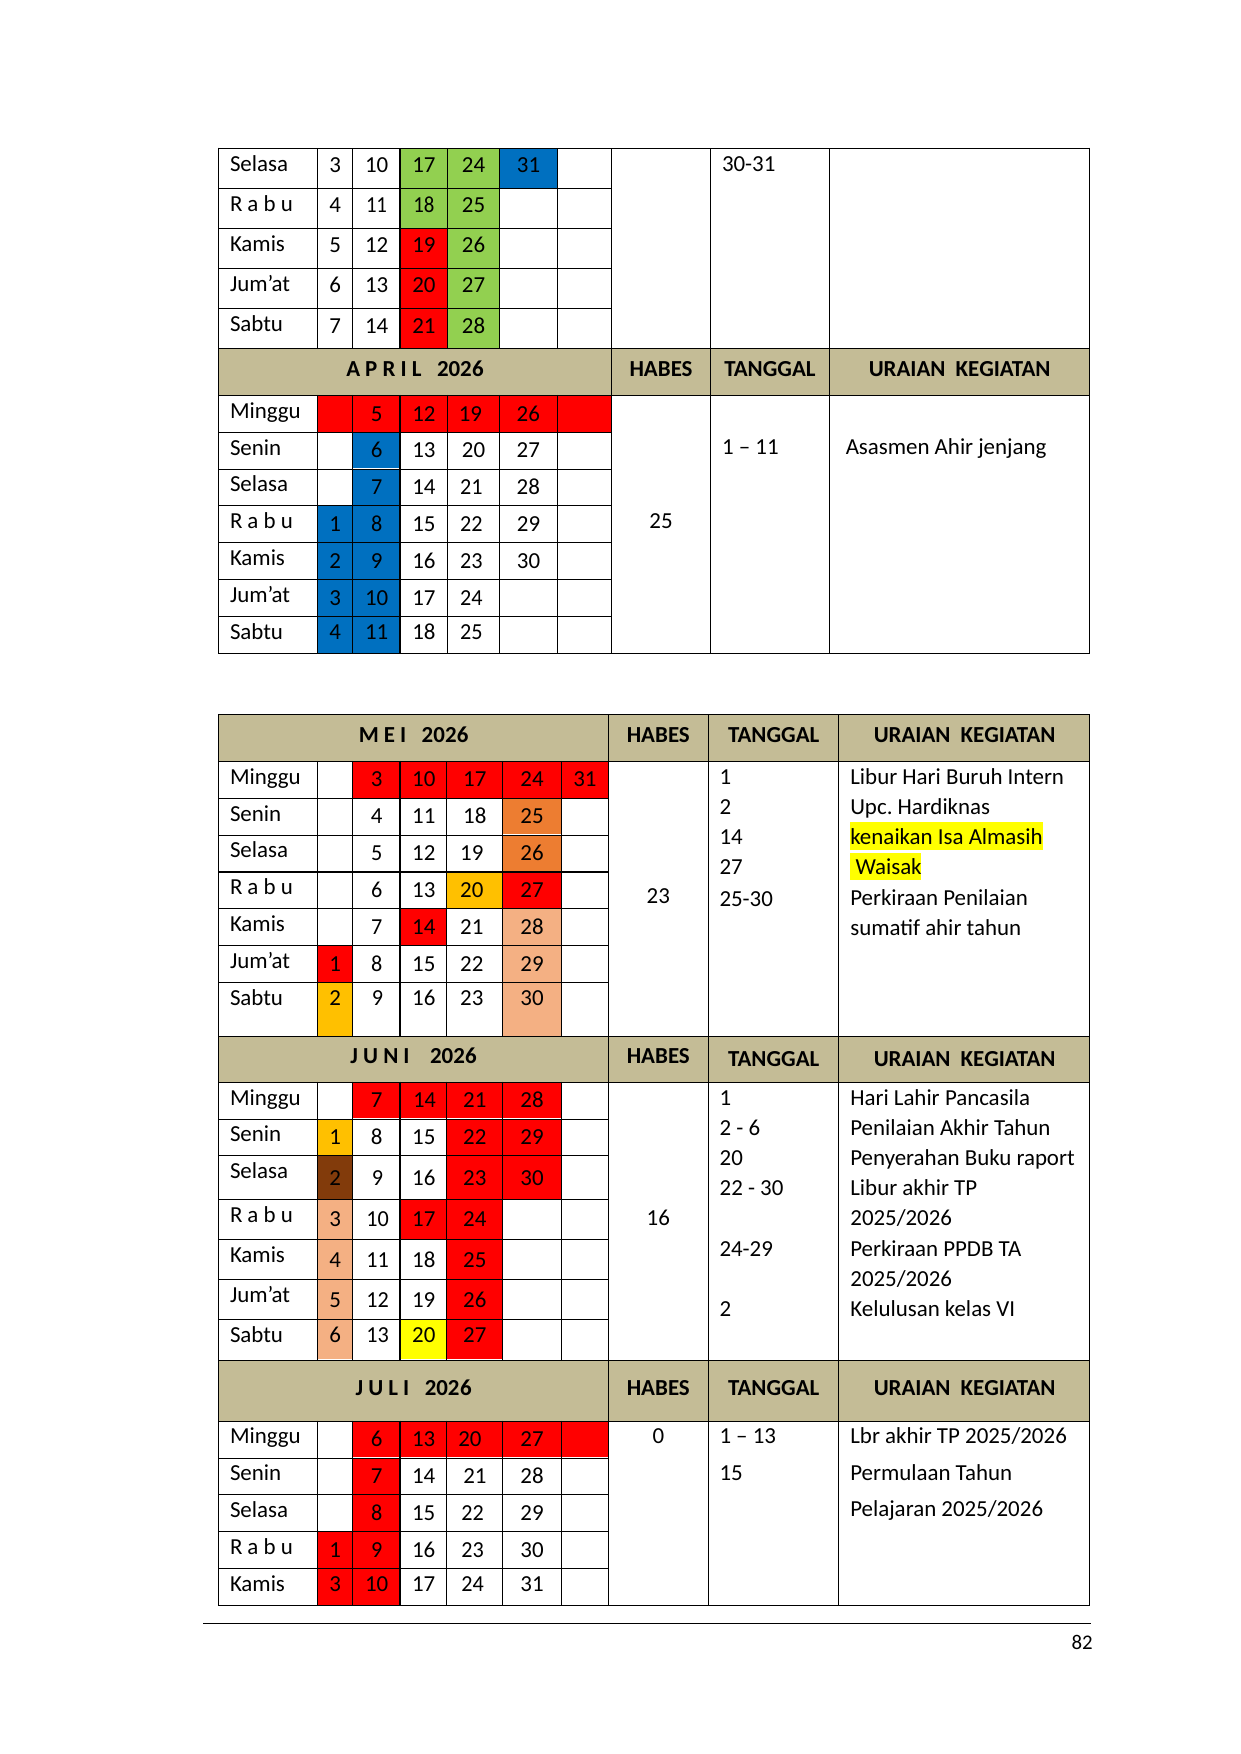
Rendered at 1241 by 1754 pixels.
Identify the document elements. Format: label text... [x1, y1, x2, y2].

table_cell [318, 470, 352, 505]
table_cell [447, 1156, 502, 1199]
table_cell 12 [401, 396, 447, 432]
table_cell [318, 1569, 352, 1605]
table_cell Jum’at [219, 946, 317, 982]
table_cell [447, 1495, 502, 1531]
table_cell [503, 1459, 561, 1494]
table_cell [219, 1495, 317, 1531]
table_cell 9 [353, 543, 399, 579]
table_cell R a b u [219, 506, 317, 542]
table_cell 1 [318, 506, 352, 542]
table_cell 6 [353, 873, 399, 908]
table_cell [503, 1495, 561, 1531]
table_cell 7 [353, 909, 399, 945]
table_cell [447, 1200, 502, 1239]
table_cell 21 [447, 1083, 502, 1118]
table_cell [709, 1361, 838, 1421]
table_cell 27 [448, 269, 499, 308]
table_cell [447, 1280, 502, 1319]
table_cell HABES [609, 1037, 708, 1082]
table_header HABES [609, 715, 708, 761]
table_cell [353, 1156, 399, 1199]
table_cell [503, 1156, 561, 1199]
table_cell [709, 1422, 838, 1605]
table_cell [558, 309, 611, 348]
table_cell 2 [318, 983, 352, 1036]
table_cell 18 [447, 799, 502, 834]
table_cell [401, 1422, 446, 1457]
table_cell Kamis [219, 909, 317, 945]
table_cell Kamis [219, 543, 317, 579]
table_cell 16 [609, 1083, 708, 1359]
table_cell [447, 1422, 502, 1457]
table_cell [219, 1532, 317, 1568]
table_cell Senin [219, 433, 317, 468]
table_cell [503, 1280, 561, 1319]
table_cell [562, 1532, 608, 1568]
table_cell 1 2 - 6 20 22 - 30 24-29 2 [709, 1083, 838, 1359]
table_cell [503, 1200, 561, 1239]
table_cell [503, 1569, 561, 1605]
table_cell Hari Lahir Pancasila Penilaian Akhir Tahun Penyerahan Buku raport Libur akhir TP 2025/2026 Perkiraan PPDB TA 2025/2026 Kelulusan kelas VI [839, 1083, 1089, 1359]
table_cell [318, 1083, 352, 1118]
table_cell 16 [401, 543, 447, 579]
table_cell HABES [612, 349, 710, 395]
table_cell 21 [401, 309, 447, 348]
table_cell 8 [353, 506, 399, 542]
table_cell 26 [503, 836, 561, 871]
table_cell Jum’at [219, 580, 317, 616]
table_cell J U N I 2026 [219, 1037, 608, 1082]
table_cell 12 [401, 836, 446, 871]
table_cell Minggu [219, 762, 317, 798]
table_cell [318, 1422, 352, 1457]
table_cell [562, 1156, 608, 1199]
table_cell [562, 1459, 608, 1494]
table_header M E I 2026 [219, 715, 608, 761]
table_cell 31 [500, 149, 557, 188]
table_cell [318, 909, 352, 945]
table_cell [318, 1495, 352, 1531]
table_cell [558, 269, 611, 308]
table_cell 7 [353, 470, 399, 505]
table_cell 14 [353, 309, 399, 348]
table_cell URAIAN KEGIATAN [839, 1037, 1089, 1082]
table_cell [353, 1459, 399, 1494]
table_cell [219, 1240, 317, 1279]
table_cell [318, 799, 352, 834]
table_cell 8 [353, 946, 399, 982]
table_cell 6 [318, 269, 352, 308]
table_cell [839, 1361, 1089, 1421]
table_cell 28 [448, 309, 499, 348]
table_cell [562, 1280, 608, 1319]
table_cell 30 [503, 983, 561, 1036]
table_cell 18 [401, 617, 447, 653]
table_cell [558, 543, 611, 579]
table_cell 23 [609, 762, 708, 1036]
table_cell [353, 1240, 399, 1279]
table_cell [558, 189, 611, 228]
table_cell 24 [503, 762, 561, 798]
table_cell 23 [448, 543, 499, 579]
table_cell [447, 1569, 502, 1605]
table_cell 29 [503, 1120, 561, 1155]
table_cell [558, 617, 611, 653]
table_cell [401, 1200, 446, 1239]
table_cell 26 [500, 396, 557, 432]
table_cell 10 [353, 580, 399, 616]
table_cell [318, 836, 352, 871]
table_cell 2 [318, 543, 352, 579]
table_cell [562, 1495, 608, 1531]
table_cell 27 [500, 433, 557, 468]
table_cell 10 [353, 149, 399, 188]
table_cell 23 [447, 983, 502, 1036]
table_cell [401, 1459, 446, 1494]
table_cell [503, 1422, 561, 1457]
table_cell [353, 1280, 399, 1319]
table_cell Selasa [219, 836, 317, 871]
table_cell 1 – 11 [711, 396, 829, 653]
table_cell [558, 149, 611, 188]
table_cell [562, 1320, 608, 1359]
table_cell 17 [401, 580, 447, 616]
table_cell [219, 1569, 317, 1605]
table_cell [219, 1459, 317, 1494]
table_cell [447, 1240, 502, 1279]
table_cell Selasa [219, 470, 317, 505]
table_cell 16 [401, 983, 446, 1036]
table_cell TANGGAL [709, 1037, 838, 1082]
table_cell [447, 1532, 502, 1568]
table_cell 24 [448, 580, 499, 616]
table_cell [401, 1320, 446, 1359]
table_cell 8 [353, 1120, 399, 1155]
table_cell [558, 470, 611, 505]
table_cell [562, 873, 608, 908]
table_cell 22 [447, 946, 502, 982]
table_cell 12 [353, 229, 399, 268]
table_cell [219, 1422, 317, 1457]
table_cell 17 [401, 149, 447, 188]
table_cell [562, 983, 608, 1036]
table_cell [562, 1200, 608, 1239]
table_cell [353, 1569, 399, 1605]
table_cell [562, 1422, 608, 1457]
table_cell 19 [448, 396, 499, 432]
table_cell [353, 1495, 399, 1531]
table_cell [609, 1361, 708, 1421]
table_cell Libur Hari Buruh Intern Upc. Hardiknas kenaikan Isa Almasih Waisak Perkiraan Penilaian sumatif ahir tahun [839, 762, 1089, 1036]
table_cell 18 [401, 189, 447, 228]
table_cell 11 [401, 799, 446, 834]
table_cell Sabtu [219, 617, 317, 653]
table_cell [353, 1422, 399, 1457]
table_cell 3 [353, 762, 399, 798]
table_cell 6 [353, 433, 399, 468]
table_cell 20 [447, 873, 502, 908]
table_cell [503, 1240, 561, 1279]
table_cell 11 [353, 617, 399, 653]
table_cell 9 [353, 983, 399, 1036]
table_cell 3 [318, 149, 352, 188]
table_cell 5 [353, 396, 399, 432]
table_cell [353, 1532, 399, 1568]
table_cell R a b u [219, 873, 317, 908]
table_cell Sabtu [219, 983, 317, 1036]
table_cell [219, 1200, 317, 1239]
table_cell [500, 229, 557, 268]
table_cell 7 [318, 309, 352, 348]
table_cell [500, 580, 557, 616]
table_cell Kamis [219, 229, 317, 268]
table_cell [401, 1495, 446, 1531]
table_cell 28 [503, 1083, 561, 1118]
table_cell 25 [503, 799, 561, 834]
table_cell 27 [503, 873, 561, 908]
table_cell 15 [401, 1120, 446, 1155]
table_cell [318, 433, 352, 468]
table_cell 19 [401, 229, 447, 268]
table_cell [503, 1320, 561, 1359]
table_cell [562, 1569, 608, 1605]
table_cell 4 [318, 617, 352, 653]
table_cell 29 [500, 506, 557, 542]
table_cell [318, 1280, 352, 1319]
table_header URAIAN KEGIATAN [839, 715, 1089, 761]
table_cell 22 [447, 1120, 502, 1155]
table_cell [562, 909, 608, 945]
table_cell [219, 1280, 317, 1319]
table_cell 26 [448, 229, 499, 268]
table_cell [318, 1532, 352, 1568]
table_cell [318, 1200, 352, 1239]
table_cell [562, 799, 608, 834]
table_cell 21 [448, 470, 499, 505]
table_cell 5 [353, 836, 399, 871]
table_cell 10 [401, 762, 446, 798]
table_cell [318, 396, 352, 432]
table_cell Senin [219, 1120, 317, 1155]
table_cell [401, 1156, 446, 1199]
table_cell Senin [219, 799, 317, 834]
table_cell Jum’at [219, 269, 317, 308]
table_cell 30 [500, 543, 557, 579]
table_cell 14 [401, 1083, 446, 1118]
table_cell Sabtu [219, 309, 317, 348]
table_cell 13 [353, 269, 399, 308]
table_cell 28 [500, 470, 557, 505]
table_cell 1 2 14 27 25-30 [709, 762, 838, 1036]
table_cell [562, 836, 608, 871]
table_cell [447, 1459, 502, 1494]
table_cell 3 [318, 580, 352, 616]
table_cell 20 [448, 433, 499, 468]
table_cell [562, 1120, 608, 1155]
table_cell 13 [401, 873, 446, 908]
table_cell [318, 873, 352, 908]
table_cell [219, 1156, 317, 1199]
table_cell 25 [448, 617, 499, 653]
table_cell 15 [401, 506, 447, 542]
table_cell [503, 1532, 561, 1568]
table_cell [500, 189, 557, 228]
table_cell [318, 762, 352, 798]
table_cell [500, 309, 557, 348]
table_cell 7 [353, 1083, 399, 1118]
table_cell Asasmen Ahir jenjang [830, 396, 1089, 653]
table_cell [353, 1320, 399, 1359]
table_cell [558, 396, 611, 432]
table_cell [558, 580, 611, 616]
table_cell 1 [318, 946, 352, 982]
table_cell [558, 433, 611, 468]
table_cell [562, 1083, 608, 1118]
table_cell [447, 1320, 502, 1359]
table_cell Selasa [219, 149, 317, 188]
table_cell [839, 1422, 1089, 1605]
table_cell 29 [503, 946, 561, 982]
table_cell 5 [318, 229, 352, 268]
table_cell [558, 506, 611, 542]
table_cell 25 [448, 189, 499, 228]
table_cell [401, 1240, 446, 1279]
table_cell 31 [562, 762, 608, 798]
table_cell R a b u [219, 189, 317, 228]
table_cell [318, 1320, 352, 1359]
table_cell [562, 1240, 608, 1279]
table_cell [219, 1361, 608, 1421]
table_cell 19 [447, 836, 502, 871]
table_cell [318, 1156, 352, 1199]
table_cell [500, 617, 557, 653]
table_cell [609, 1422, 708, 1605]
table_cell [500, 269, 557, 308]
table_cell 14 [401, 909, 446, 945]
table_cell 14 [401, 470, 447, 505]
table_cell A P R I L 2026 [219, 349, 611, 395]
table_cell 17 [447, 762, 502, 798]
table_header TANGGAL [709, 715, 838, 761]
table_cell Minggu [219, 1083, 317, 1118]
table_cell URAIAN KEGIATAN [830, 349, 1089, 395]
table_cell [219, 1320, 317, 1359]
table_cell [558, 229, 611, 268]
table_cell 24 [448, 149, 499, 188]
table_cell 21 [447, 909, 502, 945]
table_cell 22 [448, 506, 499, 542]
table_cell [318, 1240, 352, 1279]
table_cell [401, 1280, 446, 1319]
table_cell Minggu [219, 396, 317, 432]
table_cell 28 [503, 909, 561, 945]
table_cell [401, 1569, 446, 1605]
table_cell TANGGAL [711, 349, 829, 395]
table_cell 13 [401, 433, 447, 468]
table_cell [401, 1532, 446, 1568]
table_cell 25 [612, 396, 710, 653]
table_cell 1 [318, 1120, 352, 1155]
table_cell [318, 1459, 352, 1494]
table_cell 20 [401, 269, 447, 308]
table_cell 15 [401, 946, 446, 982]
table_cell 4 [318, 189, 352, 228]
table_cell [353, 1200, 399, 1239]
table_cell [562, 946, 608, 982]
table_cell 4 [353, 799, 399, 834]
table_cell 11 [353, 189, 399, 228]
